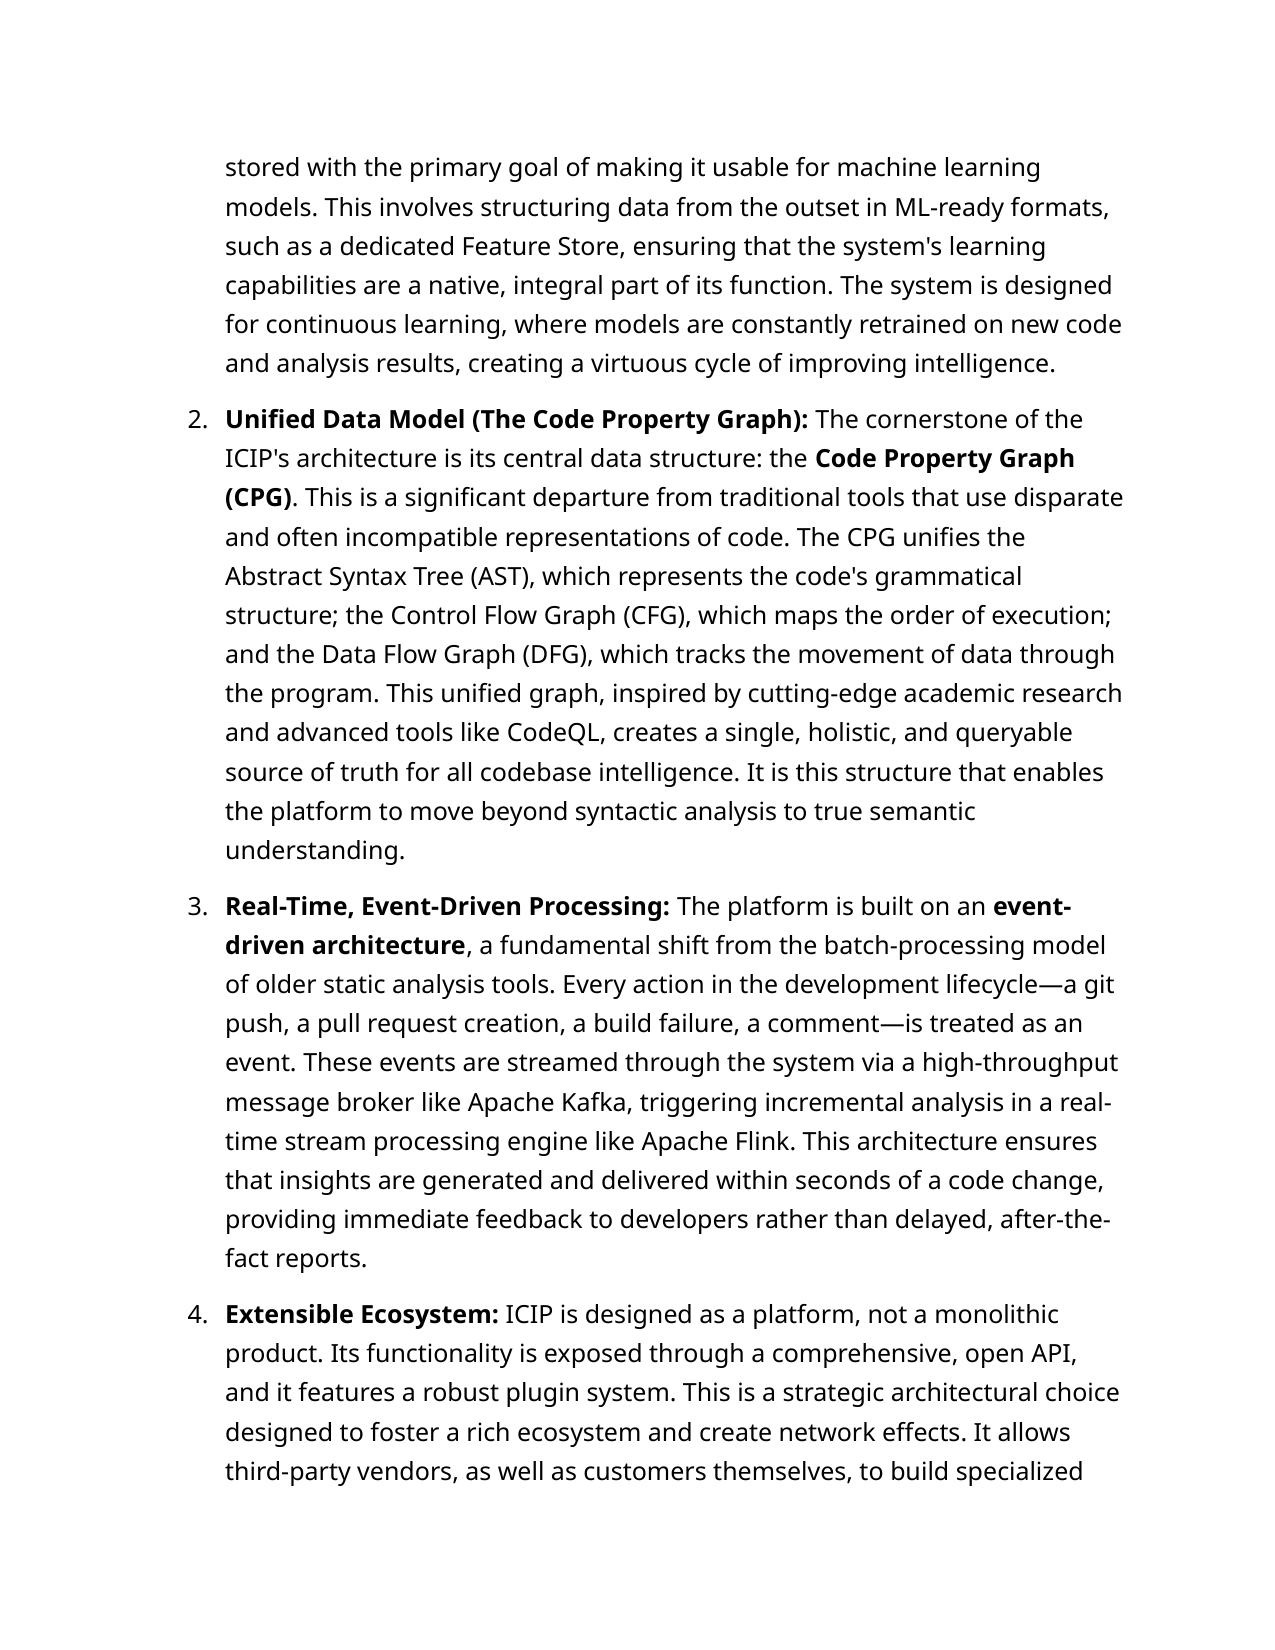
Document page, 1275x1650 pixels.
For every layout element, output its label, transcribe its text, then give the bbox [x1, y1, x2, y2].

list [187, 1297, 1125, 1487]
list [187, 150, 1125, 380]
list Unified Data Model (The Code Property Graph): The cornerstone of the ICIP's architecture is its central data structure: the Code Property Graph (CPG). This is a significant departure from traditional tools that use disparate and often incompatible representations of code. The CPG unifies the Abstract Syntax Tree (AST), which represents the code's grammatical structure; the Control Flow Graph (CFG), which maps the order of execution; and the Data Flow Graph (DFG), which tracks the movement of data through the program. This unified graph, inspired by cutting-edge academic research and advanced tools like CodeQL, creates a single, holistic, and queryable source of truth for all codebase intelligence. It is this structure that enables the platform to move beyond syntactic analysis to true semantic understanding. [187, 402, 1125, 867]
list Real-Time, Event-Driven Processing: The platform is built on an event-driven architecture, a fundamental shift from the batch-processing model of older static analysis tools. Every action in the development lifecycle—a git push, a pull request creation, a build failure, a comment—is treated as an event. These events are streamed through the system via a high-throughput message broker like Apache Kafka, triggering incremental analysis in a real-time stream processing engine like Apache Flink. This architecture ensures that insights are generated and delivered within seconds of a code change, providing immediate feedback to developers rather than delayed, after-the-fact reports. [187, 888, 1125, 1275]
